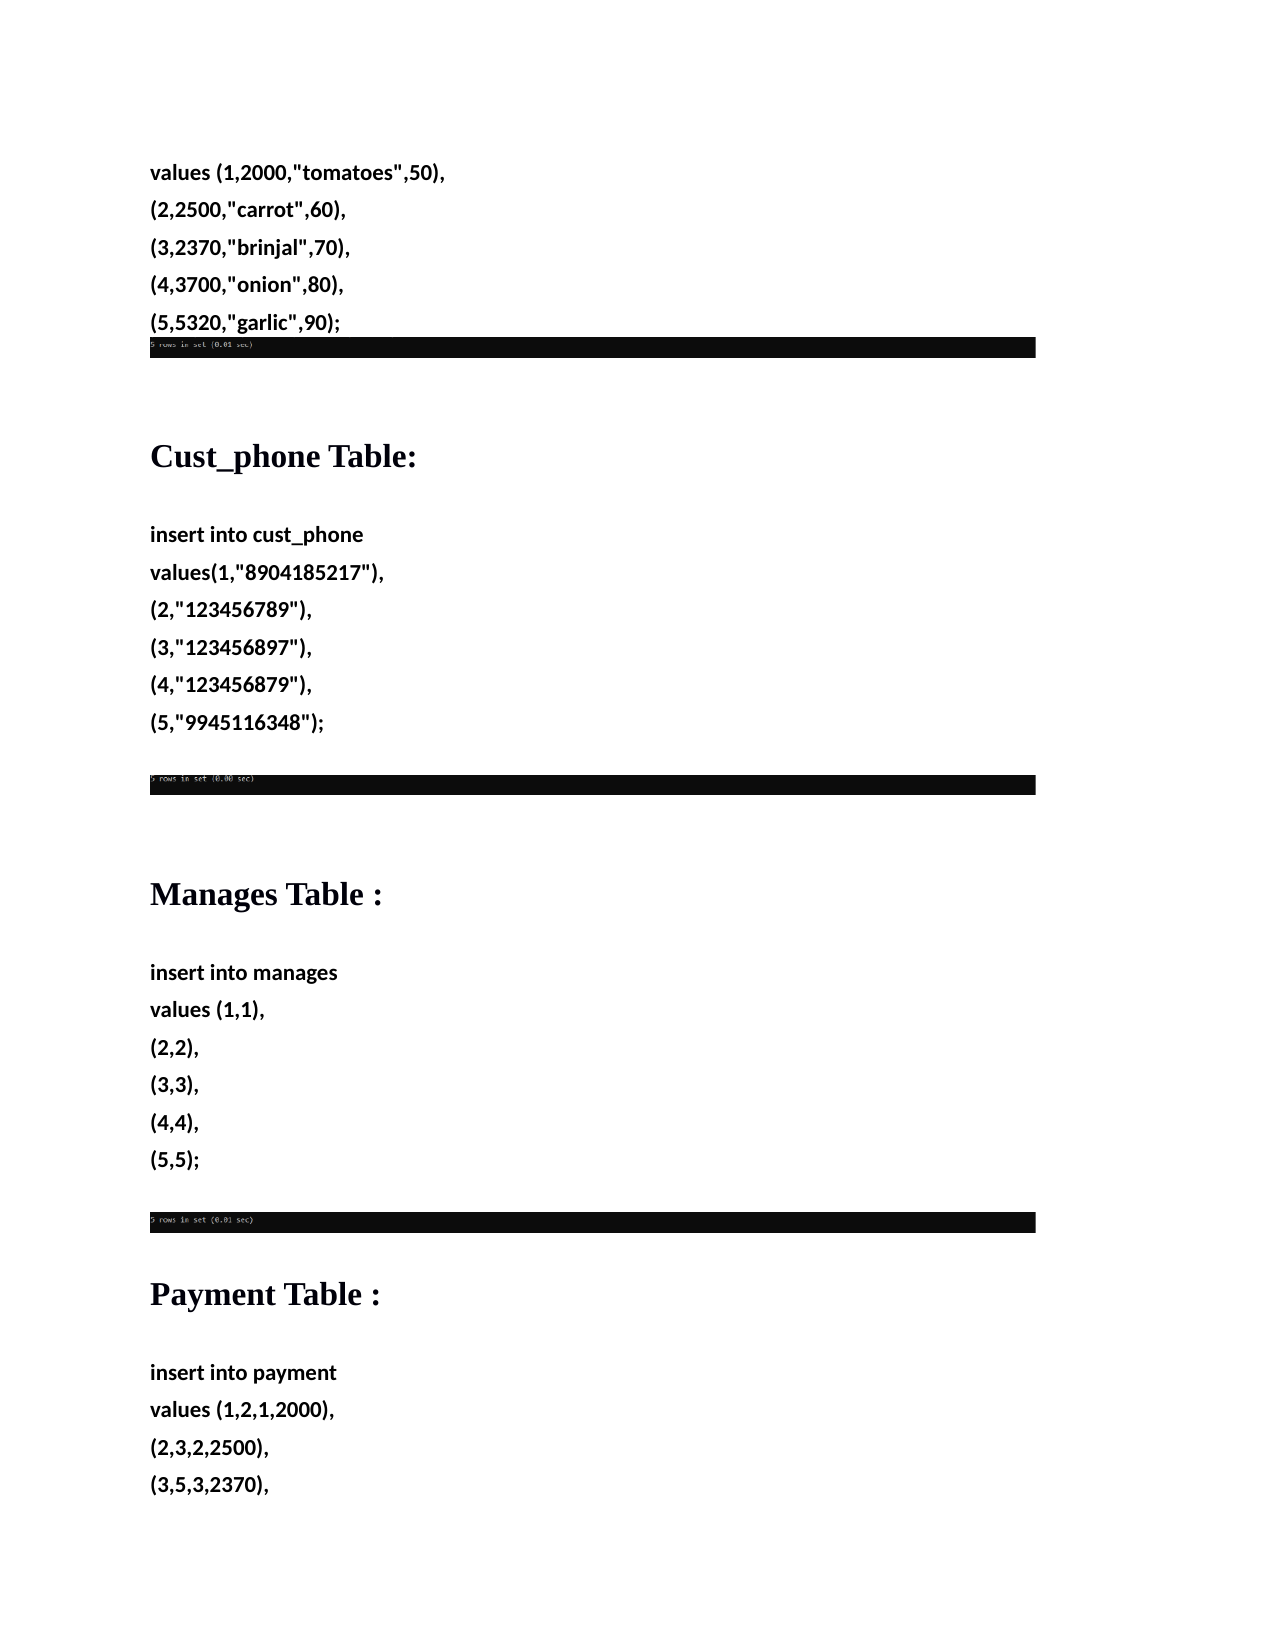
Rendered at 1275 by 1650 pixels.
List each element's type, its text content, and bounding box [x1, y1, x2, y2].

text (3,"123456897"), [150, 625, 1125, 662]
text insert into cust_phone [150, 512, 1125, 550]
text (5,5); [150, 1137, 1125, 1175]
text (4,"123456879"), [150, 662, 1125, 700]
text values (1,1), [150, 987, 1125, 1025]
text Payment Table : [150, 1275, 1125, 1312]
text (2,"123456789"), [150, 587, 1125, 625]
text (4,4), [150, 1100, 1125, 1137]
text (2,2500,"carrot",60), [150, 187, 1125, 225]
text (2,2), [150, 1025, 1125, 1062]
text values(1,"8904185217"), [150, 550, 1125, 587]
text (4,3700,"onion",80), [150, 262, 1125, 300]
text values (1,2,1,2000), [150, 1387, 1125, 1425]
text values (1,2000,"tomatoes",50), [150, 150, 1125, 187]
text (5,5320,"garlic",90); [150, 300, 1125, 337]
text insert into manages [150, 950, 1125, 987]
text (5,"9945116348"); [150, 700, 1125, 737]
text (3,2370,"brinjal",70), [150, 225, 1125, 262]
text Cust_phone Table: [150, 437, 1125, 475]
text (3,3), [150, 1062, 1125, 1100]
text Manages Table : [150, 875, 1125, 912]
text (2,3,2,2500), [150, 1425, 1125, 1462]
text insert into payment [150, 1350, 1125, 1387]
text (3,5,3,2370), [150, 1462, 1125, 1500]
